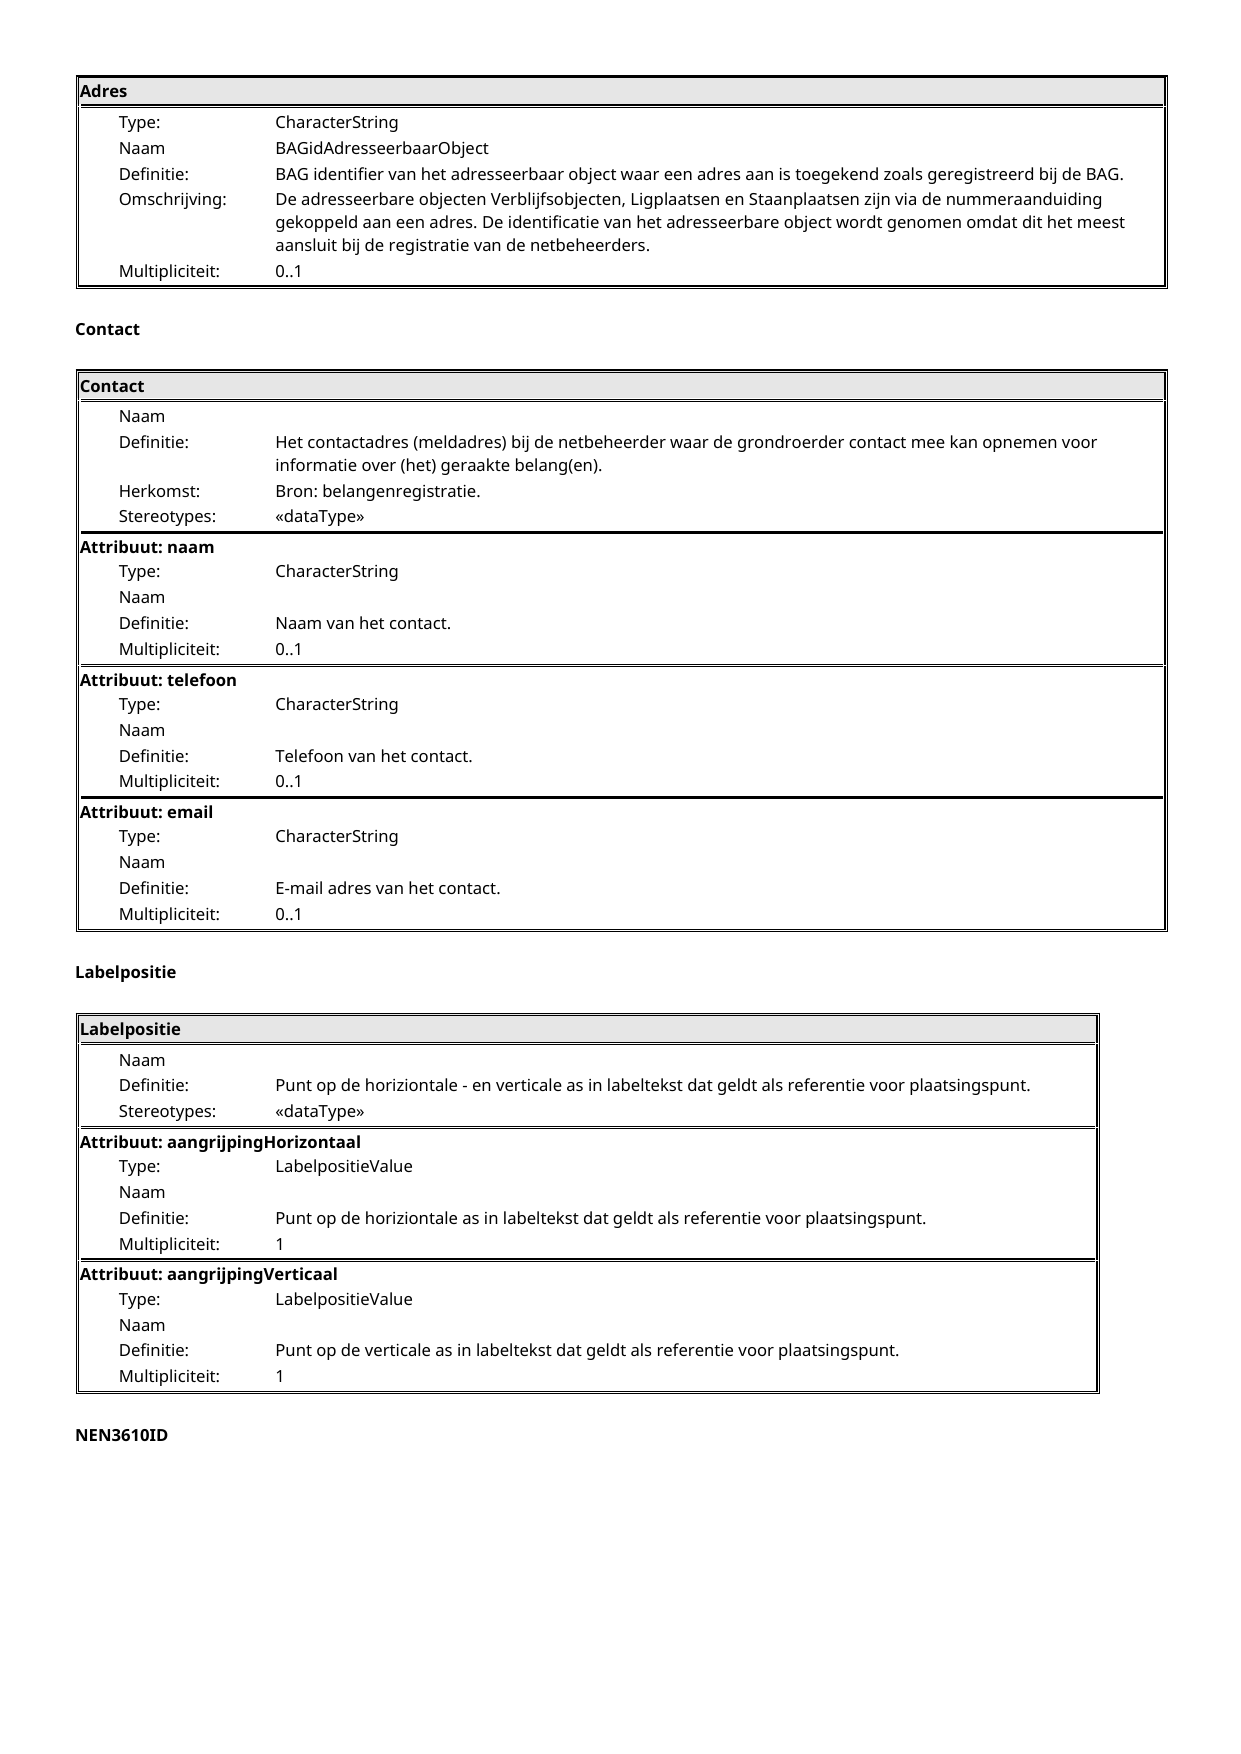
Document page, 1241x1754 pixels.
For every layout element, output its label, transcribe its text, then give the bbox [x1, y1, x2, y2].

table_cell Attribuut: aangrijpingVerticaal [79, 1258, 1097, 1391]
table_cell Attribuut: naam [79, 531, 1164, 663]
table_header Labelpositie [79, 1016, 1096, 1042]
table_header Adres [79, 78, 1164, 104]
table_cell Attribuut: aangrijpingHorizontaal [77, 1126, 1098, 1258]
subtitle NEN3610ID [75, 1423, 1165, 1446]
subtitle Labelpositie [75, 961, 1165, 983]
table_cell Attribuut: email [79, 796, 1164, 928]
table_cell Attribuut: telefoon [79, 664, 1165, 796]
table_cell [79, 399, 1165, 531]
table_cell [79, 104, 1165, 285]
table_header Contact [79, 373, 1164, 398]
table_cell [77, 1042, 1098, 1126]
subtitle Contact [75, 317, 1165, 340]
